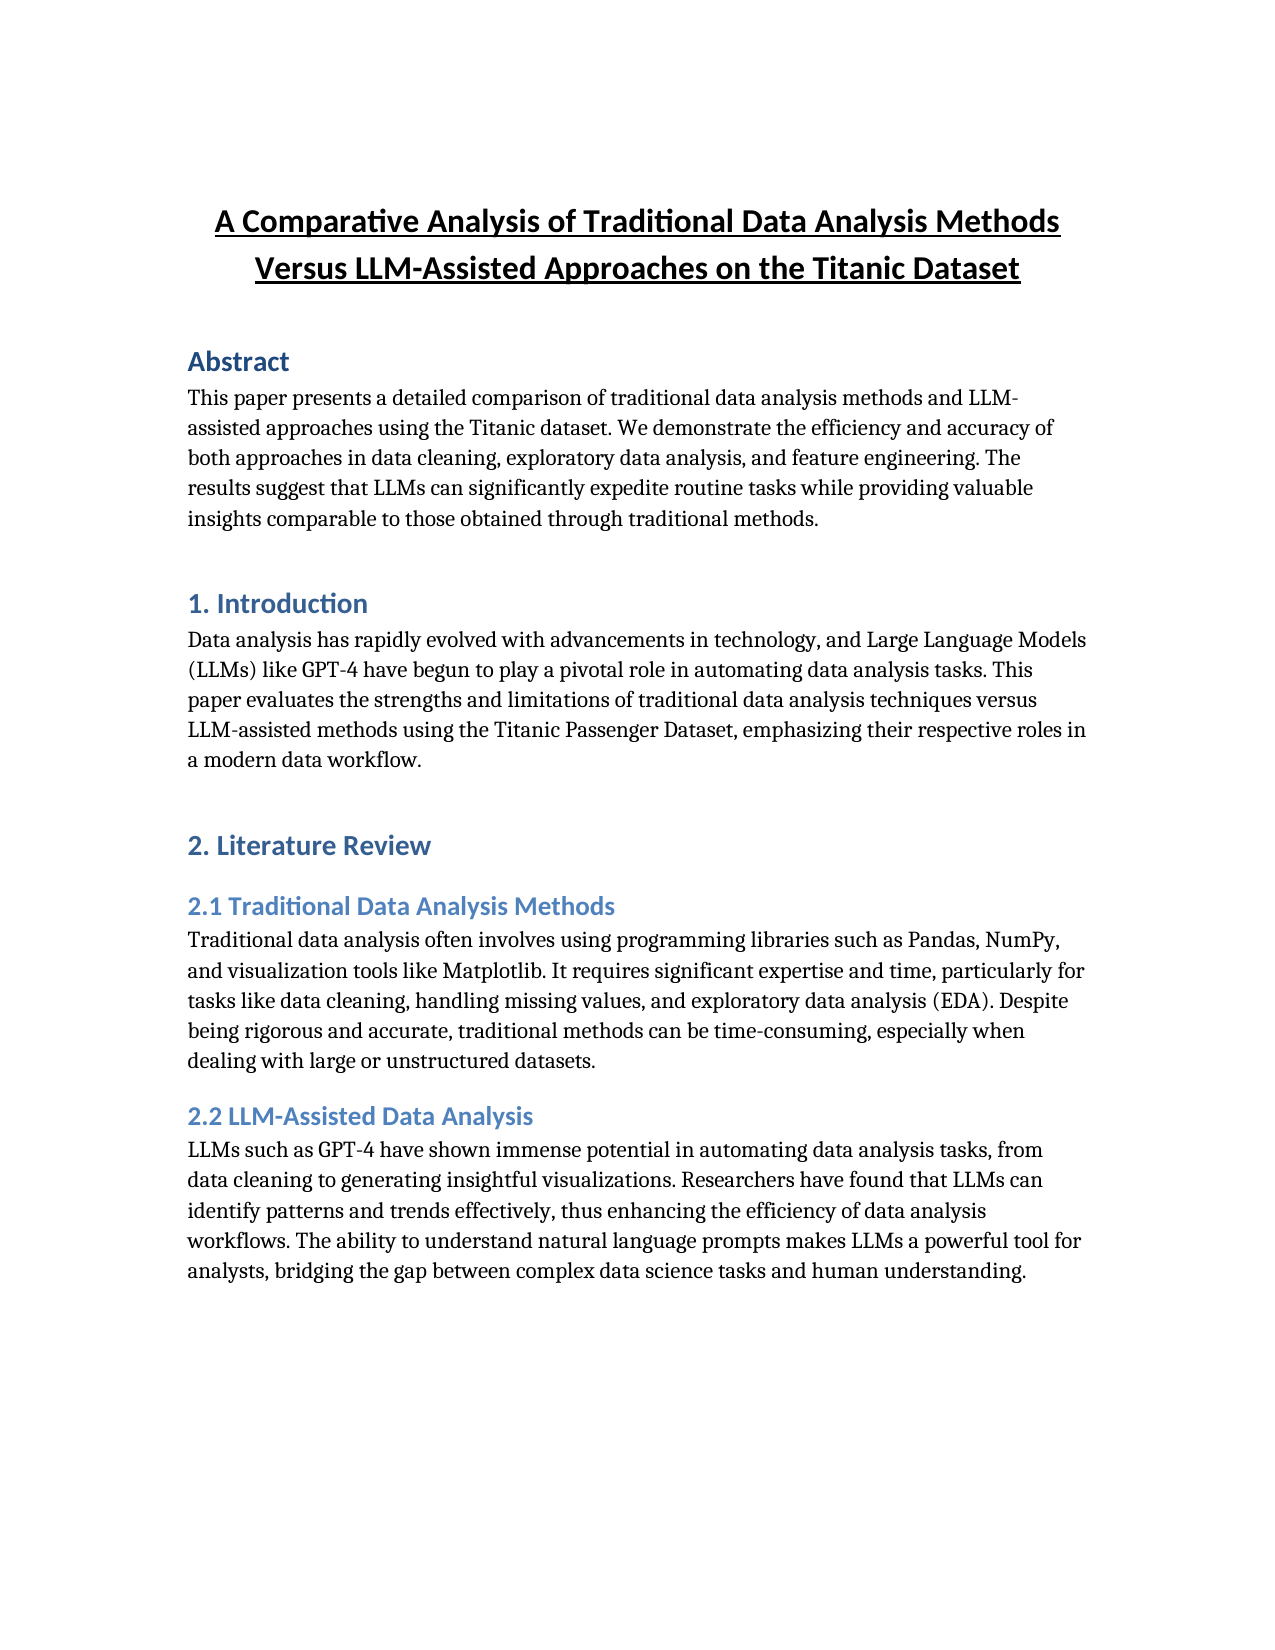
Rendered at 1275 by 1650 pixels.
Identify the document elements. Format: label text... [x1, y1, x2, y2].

text This paper presents a detailed comparison of traditional data analysis methods and LLM-assisted approaches using the Titanic dataset. We demonstrate the efficiency and accuracy of both approaches in data cleaning, exploratory data analysis, and feature engineering. The results suggest that LLMs can significantly expedite routine tasks while providing valuable insights comparable to those obtained through traditional methods. [187, 384, 1087, 532]
subtitle 2. Literature Review [187, 827, 1087, 863]
text LLMs such as GPT-4 have shown immense potential in automating data analysis tasks, from data cleaning to generating insightful visualizations. Researchers have found that LLMs can identify patterns and trends effectively, thus enhancing the efficiency of data analysis workflows. The ability to understand natural language prompts makes LLMs a powerful tool for analysts, bridging the gap between complex data science tasks and human understanding. [187, 1137, 1087, 1284]
text Traditional data analysis often involves using programming libraries such as Pandas, NumPy, and visualization tools like Matplotlib. It requires significant expertise and time, particularly for tasks like data cleaning, handling missing values, and exploratory data analysis (EDA). Despite being rigorous and accurate, traditional methods can be time-consuming, especially when dealing with large or unstructured datasets. [187, 927, 1087, 1074]
subtitle 2.2 LLM-Assisted Data Analysis [187, 1099, 1087, 1132]
subtitle 2.1 Traditional Data Analysis Methods [187, 889, 1087, 922]
subtitle Abstract [187, 343, 1087, 379]
text Data analysis has rapidly evolved with advancements in technology, and Large Language Models (LLMs) like GPT-4 have begun to play a pivotal role in automating data analysis tasks. This paper evaluates the strengths and limitations of traditional data analysis techniques versus LLM-assisted methods using the Titanic Passenger Dataset, emphasizing their respective roles in a modern data workflow. [187, 626, 1087, 774]
subtitle 1. Introduction [187, 586, 1087, 621]
subtitle A Comparative Analysis of Traditional Data Analysis Methods Versus LLM-Assisted Approaches on the Titanic Dataset [187, 200, 1087, 287]
